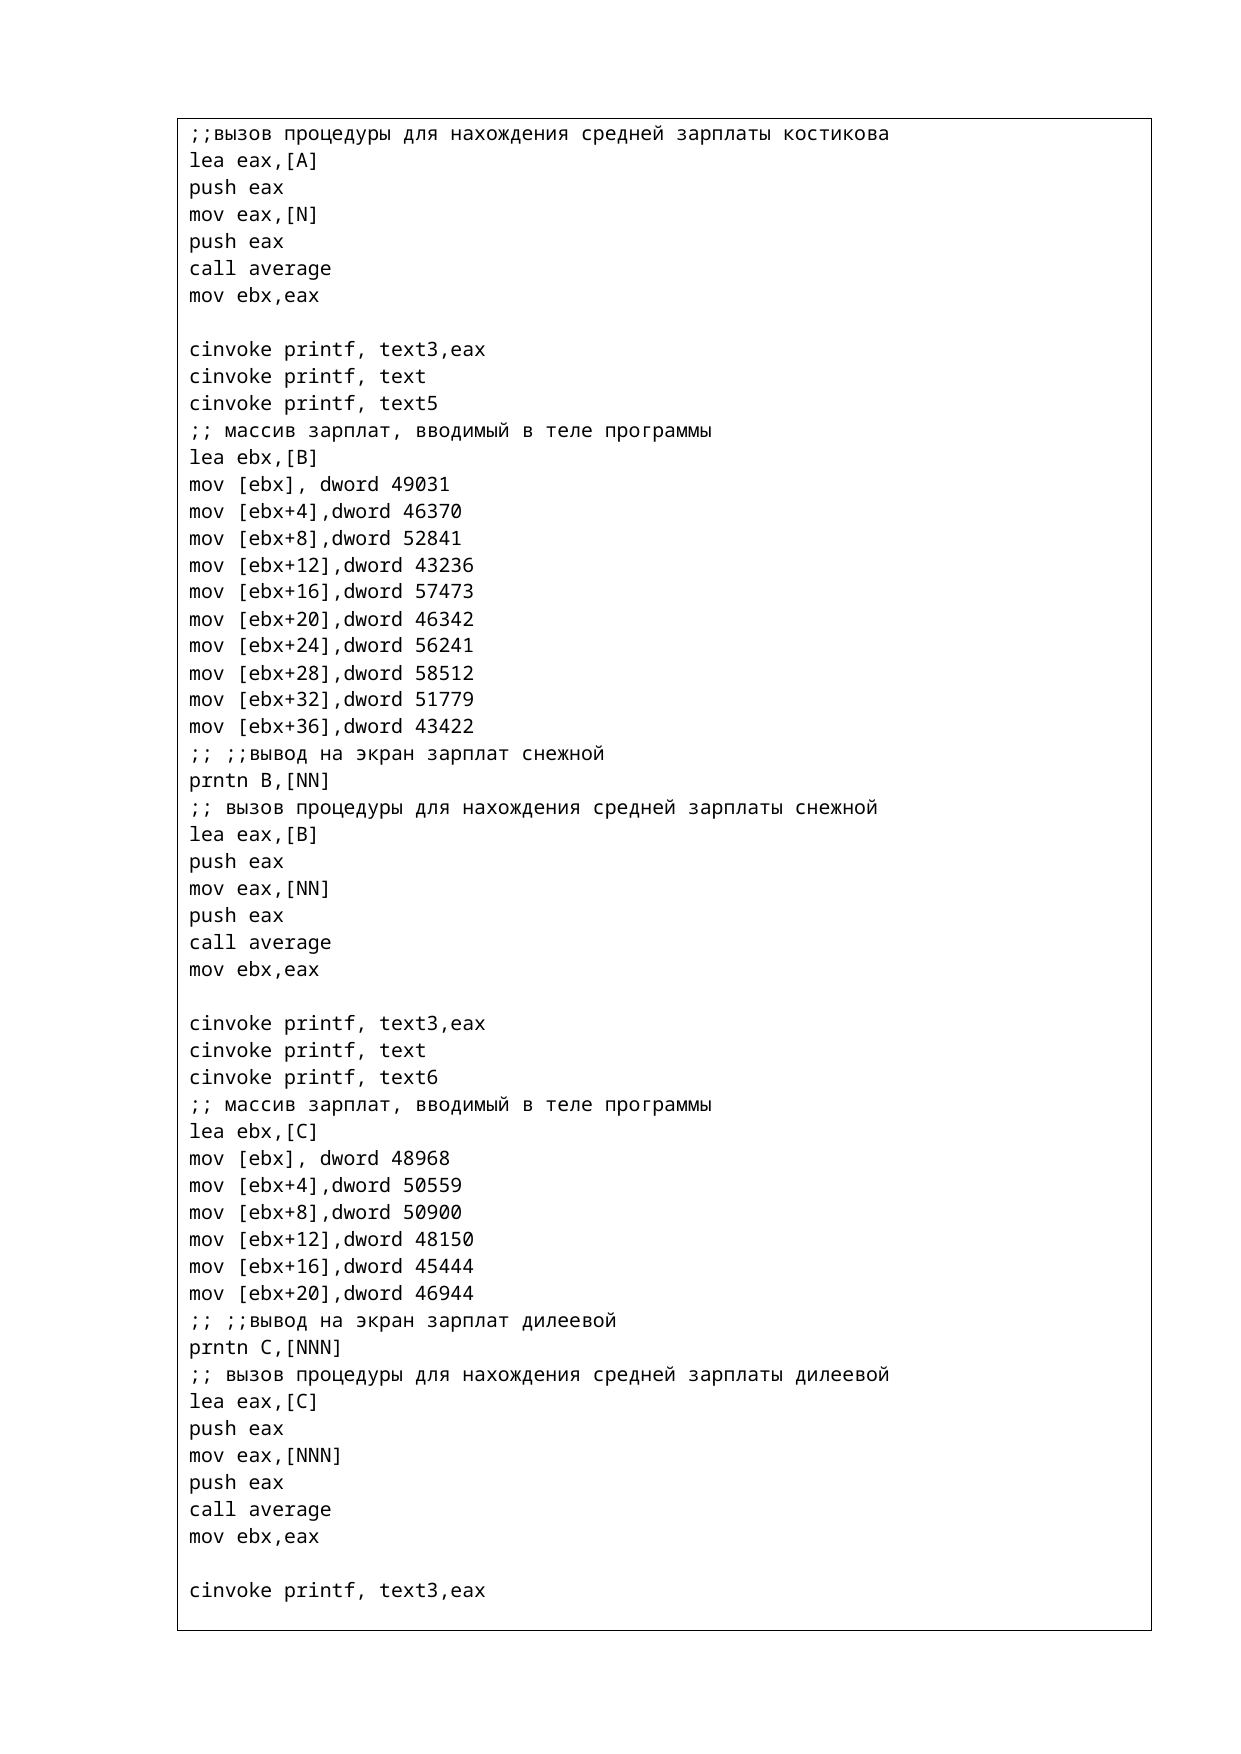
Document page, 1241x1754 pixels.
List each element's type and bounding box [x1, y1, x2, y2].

table_header [178, 119, 1151, 1630]
